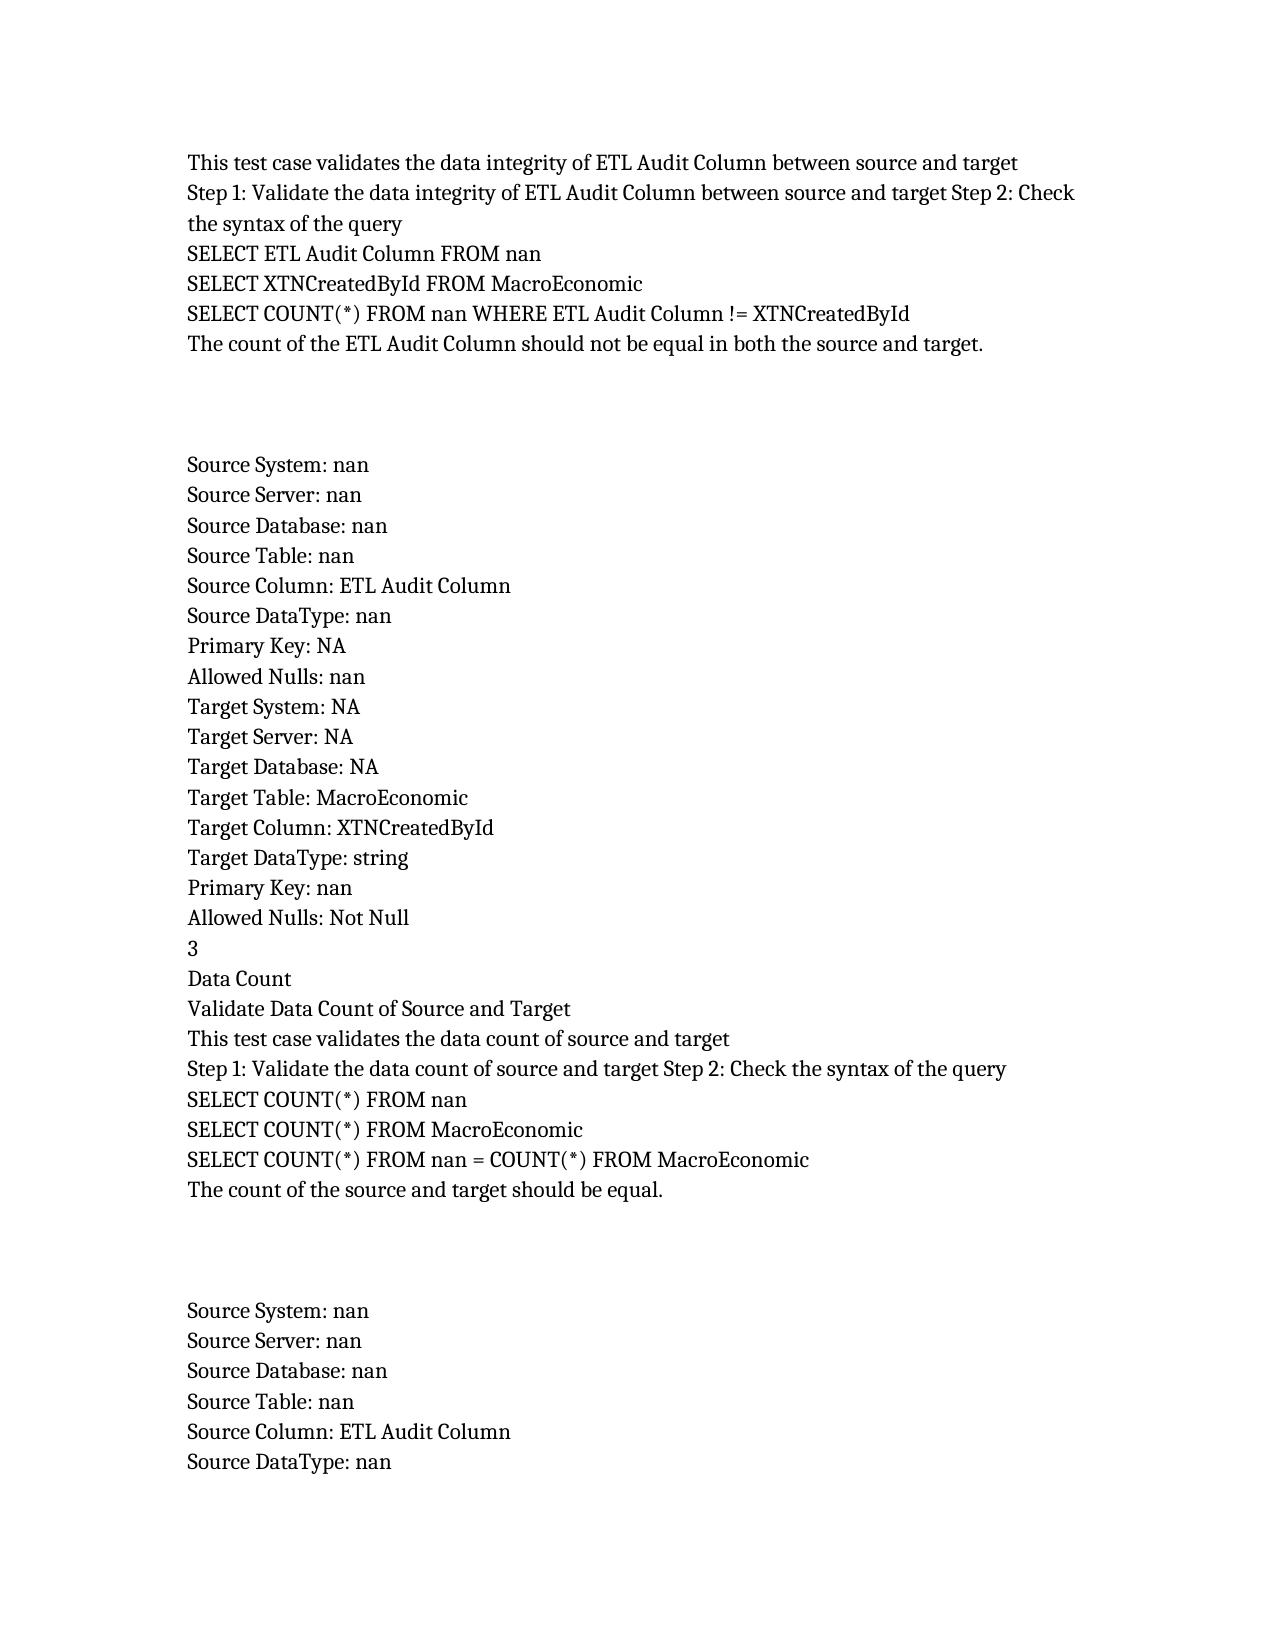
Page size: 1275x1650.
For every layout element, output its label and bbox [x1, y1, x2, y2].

text [187, 150, 1087, 1475]
